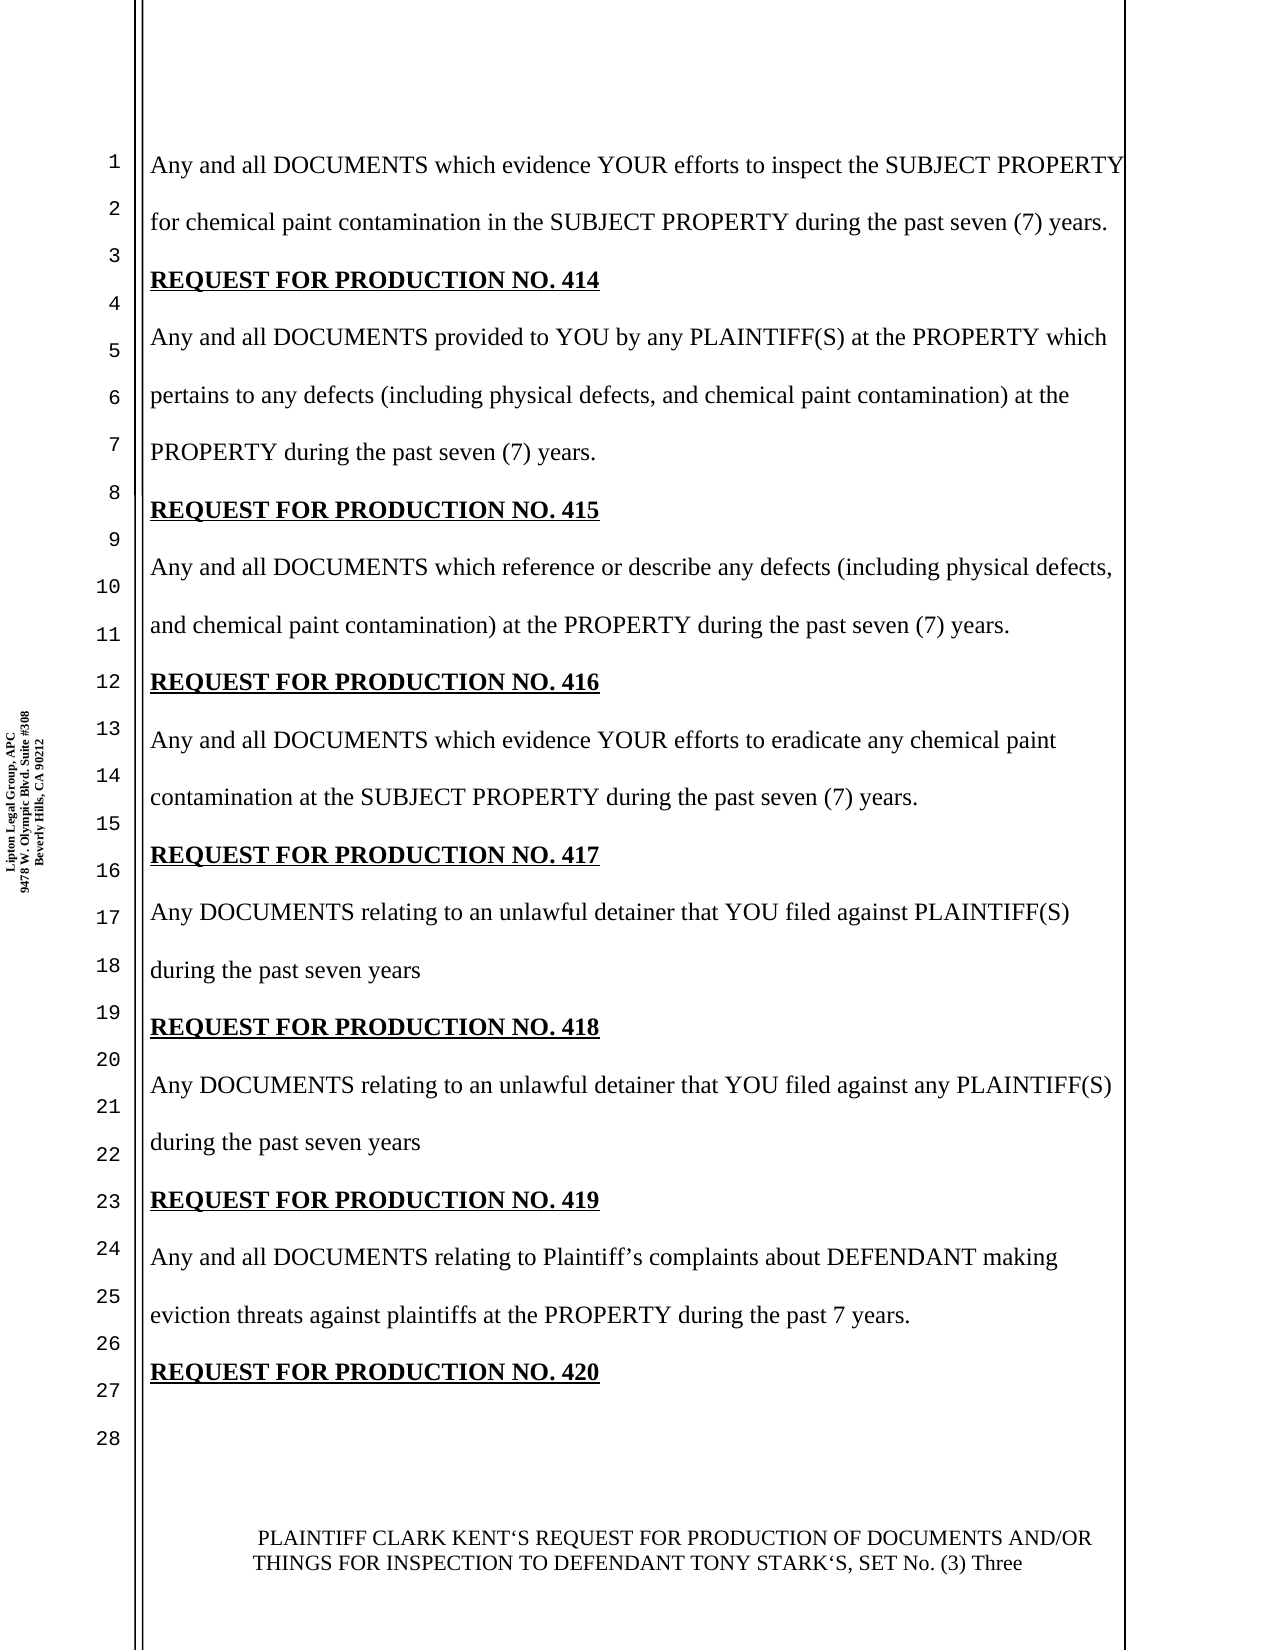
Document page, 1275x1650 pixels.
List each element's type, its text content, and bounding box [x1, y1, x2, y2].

text Any and all DOCUMENTS which reference or describe any defects (including physical defects, and chemical paint contamination) at the PROPERTY during the past seven (7) years. [150, 552, 1125, 639]
text Any DOCUMENTS relating to an unlawful detainer that YOU filed against any PLAINTIFF(S) during the past seven years [150, 1070, 1125, 1156]
text REQUEST FOR PRODUCTION NO. 415 [150, 495, 1125, 524]
text Any and all DOCUMENTS which evidence YOUR efforts to eradicate any chemical paint contamination at the SUBJECT PROPERTY during the past seven (7) years. [150, 725, 1125, 811]
text REQUEST FOR PRODUCTION NO. 414 [150, 265, 1125, 294]
text Any and all DOCUMENTS provided to YOU by any PLAINTIFF(S) at the PROPERTY which pertains to any defects (including physical defects, and chemical paint contamination) at the PROPERTY during the past seven (7) years. [150, 322, 1125, 466]
text REQUEST FOR PRODUCTION NO. 418 [150, 1012, 1125, 1041]
text REQUEST FOR PRODUCTION NO. 416 [150, 667, 1125, 696]
text REQUEST FOR PRODUCTION NO. 420 [150, 1357, 1125, 1386]
text Any DOCUMENTS relating to an unlawful detainer that YOU filed against PLAINTIFF(S) during the past seven years [150, 897, 1125, 984]
text REQUEST FOR PRODUCTION NO. 417 [150, 840, 1125, 869]
text Any and all DOCUMENTS which evidence YOUR efforts to inspect the SUBJECT PROPERTY for chemical paint contamination in the SUBJECT PROPERTY during the past seven (7) years. [150, 150, 1125, 236]
text Any and all DOCUMENTS relating to Plaintiff’s complaints about DEFENDANT making eviction threats against plaintiffs at the PROPERTY during the past 7 years. [150, 1242, 1125, 1329]
text REQUEST FOR PRODUCTION NO. 419 [150, 1185, 1125, 1214]
